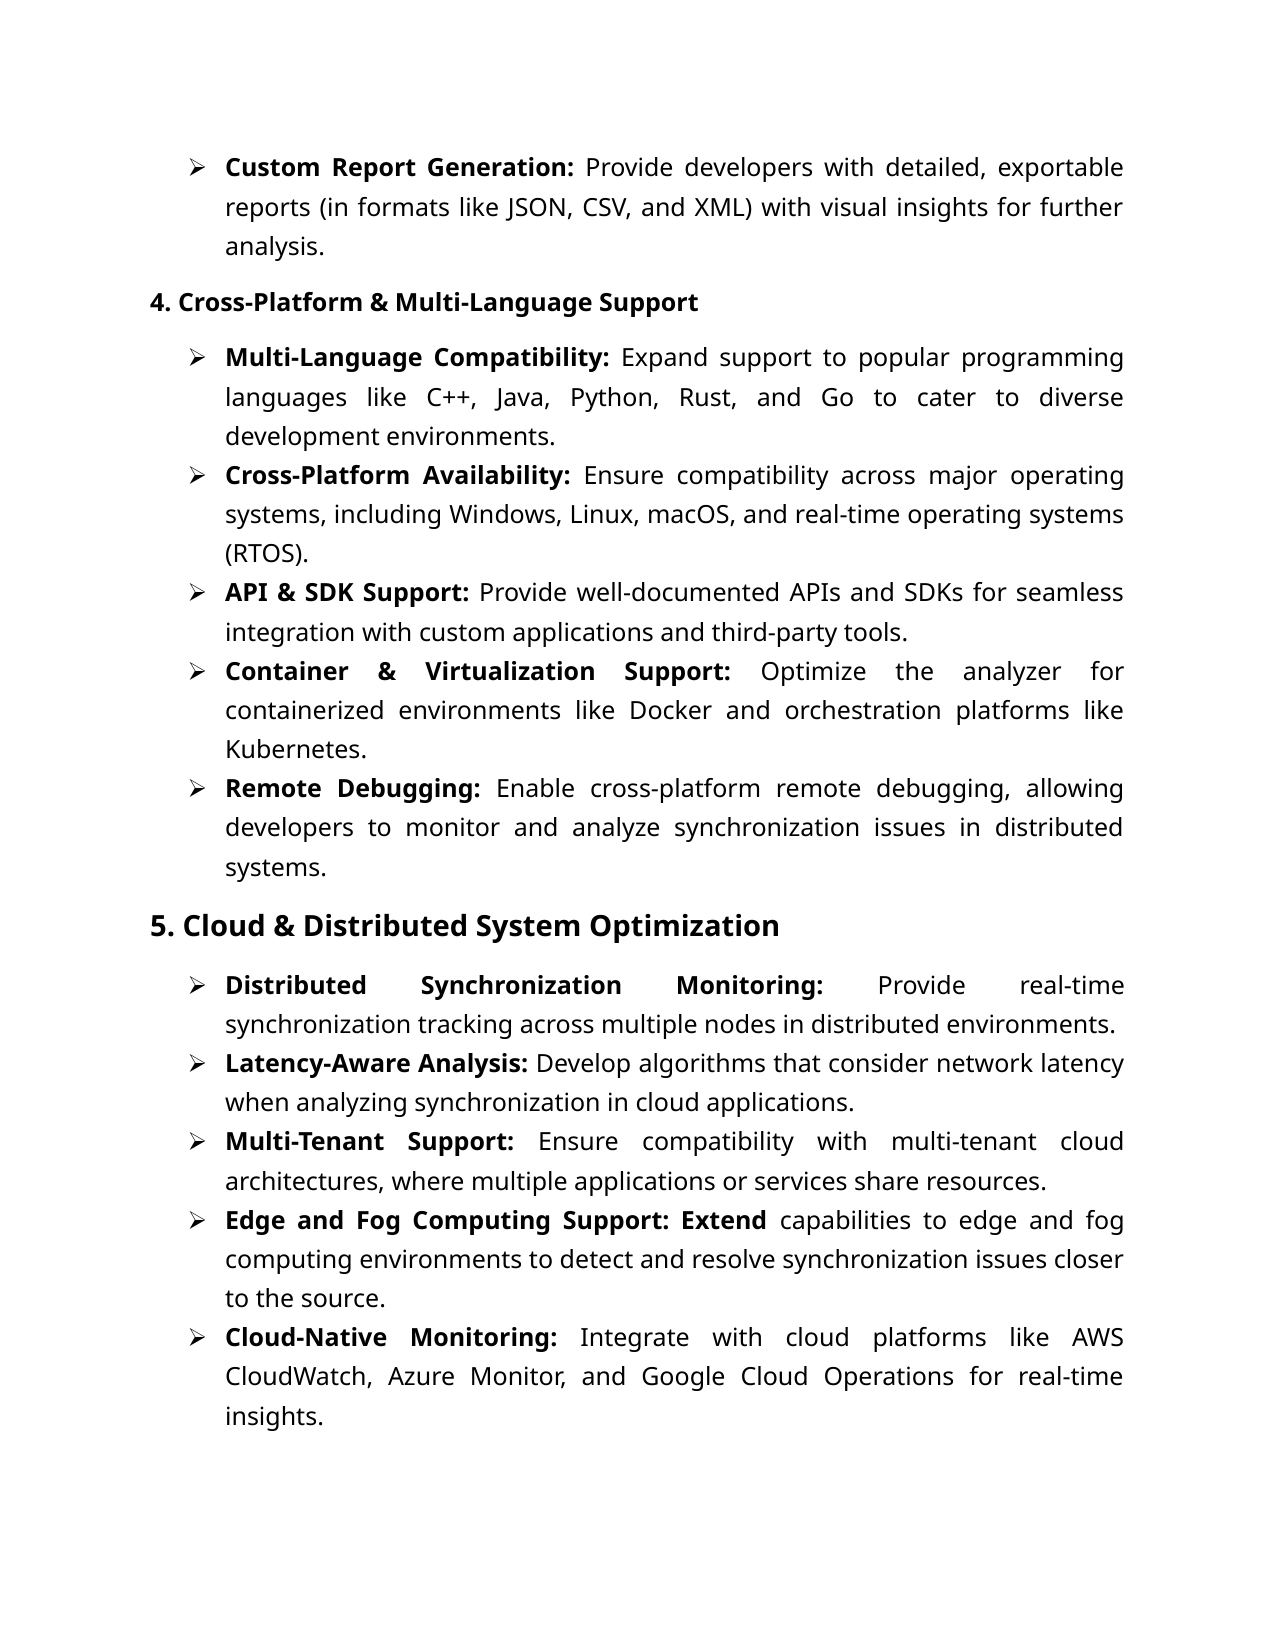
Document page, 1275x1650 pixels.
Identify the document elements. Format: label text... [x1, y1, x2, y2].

list Cross-Platform Availability: Ensure compatibility across major operating systems, including Windows, Linux, macOS, and real-time operating systems (RTOS). [187, 457, 1125, 570]
list Remote Debugging: Enable cross-platform remote debugging, allowing developers to monitor and analyze synchronization issues in distributed systems. [187, 771, 1125, 883]
list Cloud-Native Monitoring: Integrate with cloud platforms like AWS CloudWatch, Azure Monitor, and Google Cloud Operations for real-time insights. [187, 1320, 1125, 1432]
list Multi-Language Compatibility: Expand support to popular programming languages like C++, Java, Python, Rust, and Go to cater to diverse development environments. [187, 340, 1125, 452]
list Multi-Tenant Support: Ensure compatibility with multi-tenant cloud architectures, where multiple applications or services share resources. [187, 1124, 1125, 1197]
text 5. Cloud & Distributed System Optimization [150, 905, 1125, 945]
list API & SDK Support: Provide well-documented APIs and SDKs for seamless integration with custom applications and third-party tools. [187, 575, 1125, 648]
list Custom Report Generation: Provide developers with detailed, exportable reports (in formats like JSON, CSV, and XML) with visual insights for further analysis. [187, 150, 1125, 262]
list Container & Virtualization Support: Optimize the analyzer for containerized environments like Docker and orchestration platforms like Kubernetes. [187, 653, 1125, 766]
list Latency-Aware Analysis: Develop algorithms that consider network latency when analyzing synchronization in cloud applications. [187, 1046, 1125, 1119]
list Edge and Fog Computing Support: Extend capabilities to edge and fog computing environments to detect and resolve synchronization issues closer to the source. [187, 1202, 1125, 1315]
list Distributed Synchronization Monitoring: Provide real-time synchronization tracking across multiple nodes in distributed environments. [187, 967, 1125, 1041]
text 4. Cross-Platform & Multi-Language Support [150, 284, 1125, 318]
